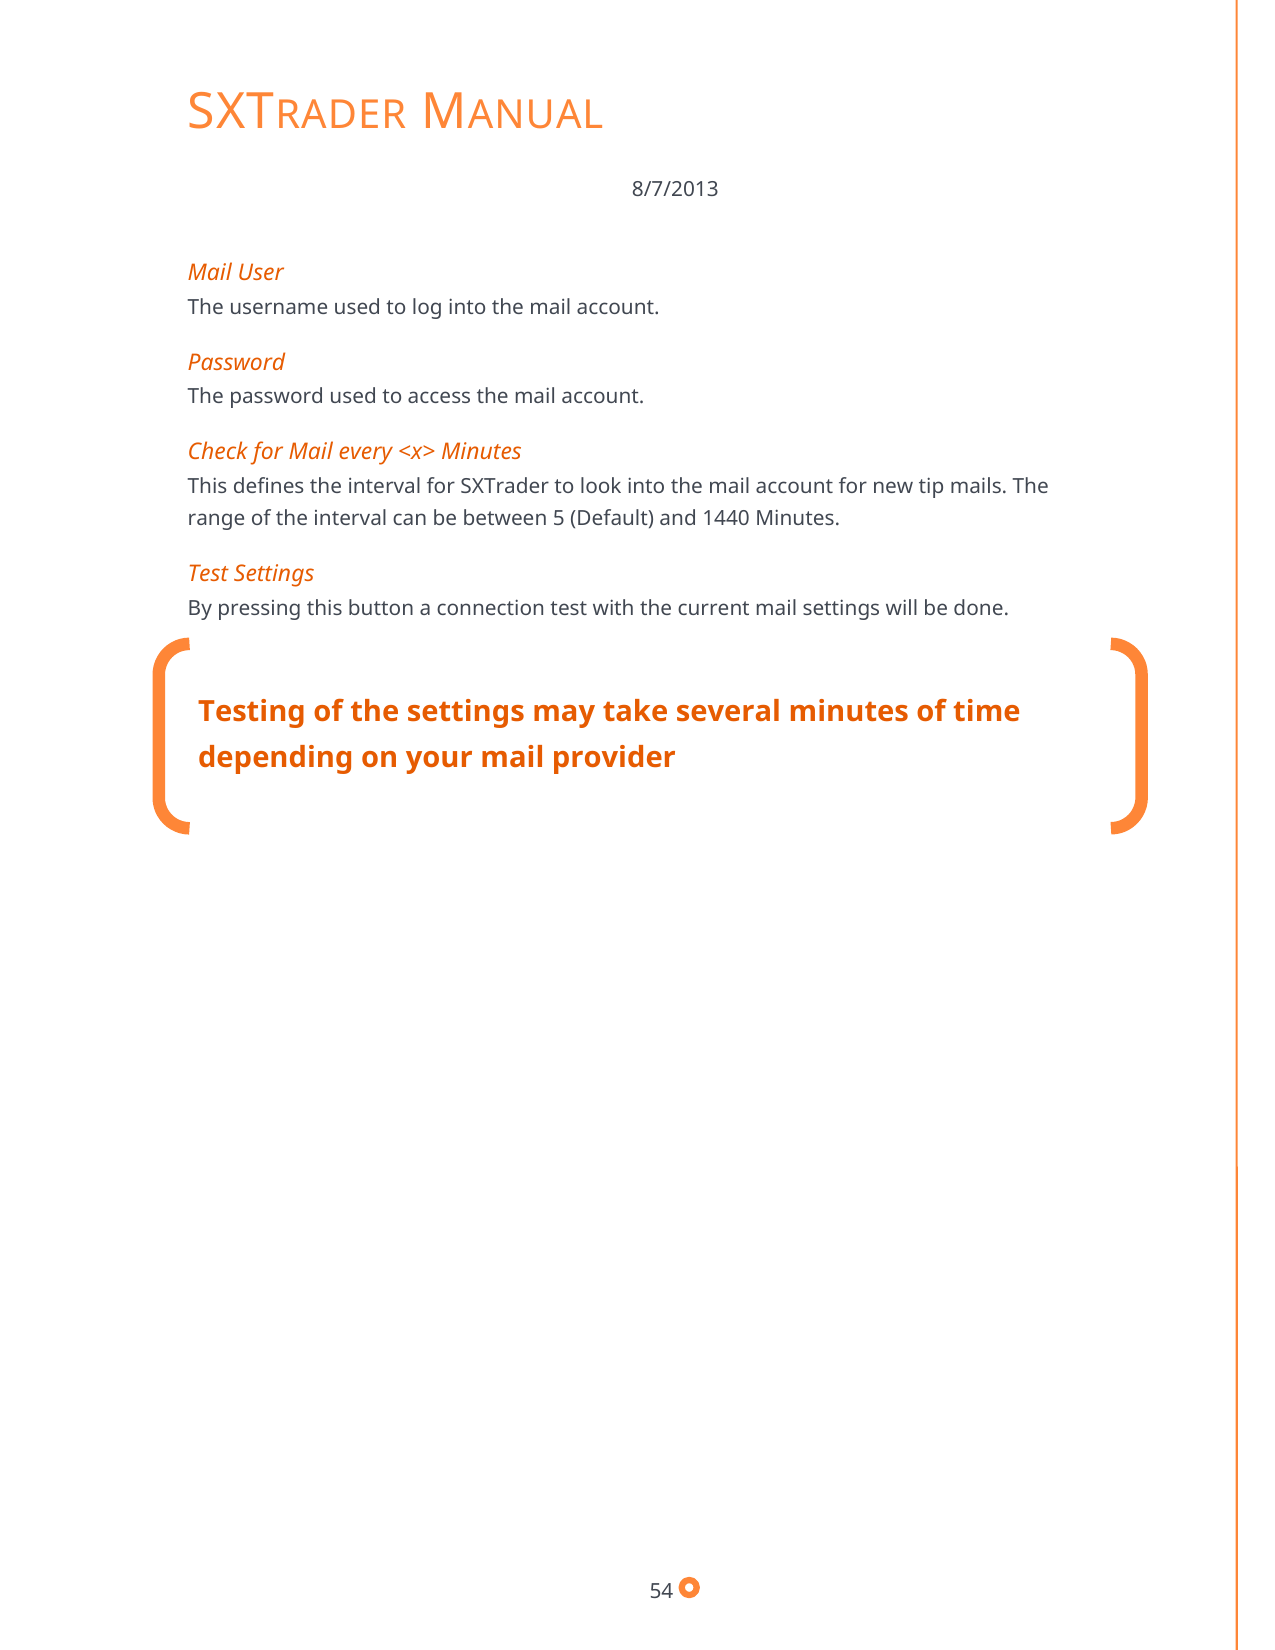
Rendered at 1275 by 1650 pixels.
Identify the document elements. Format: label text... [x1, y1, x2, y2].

subtitle Password [187, 345, 1087, 377]
text The password used to access the mail account. [187, 381, 1087, 410]
subtitle Check for Mail every <x> Minutes [187, 435, 1087, 466]
subtitle Mail User [187, 256, 1087, 287]
text By pressing this button a connection test with the current mail settings will be done. [187, 593, 1087, 621]
subtitle Test Settings [187, 557, 1087, 588]
text This defines the interval for SXTrader to look into the mail account for new tip mails. The range of the interval can be between 5 (Default) and 1440 Minutes. [187, 471, 1087, 532]
text The username used to log into the mail account. [187, 292, 1087, 320]
